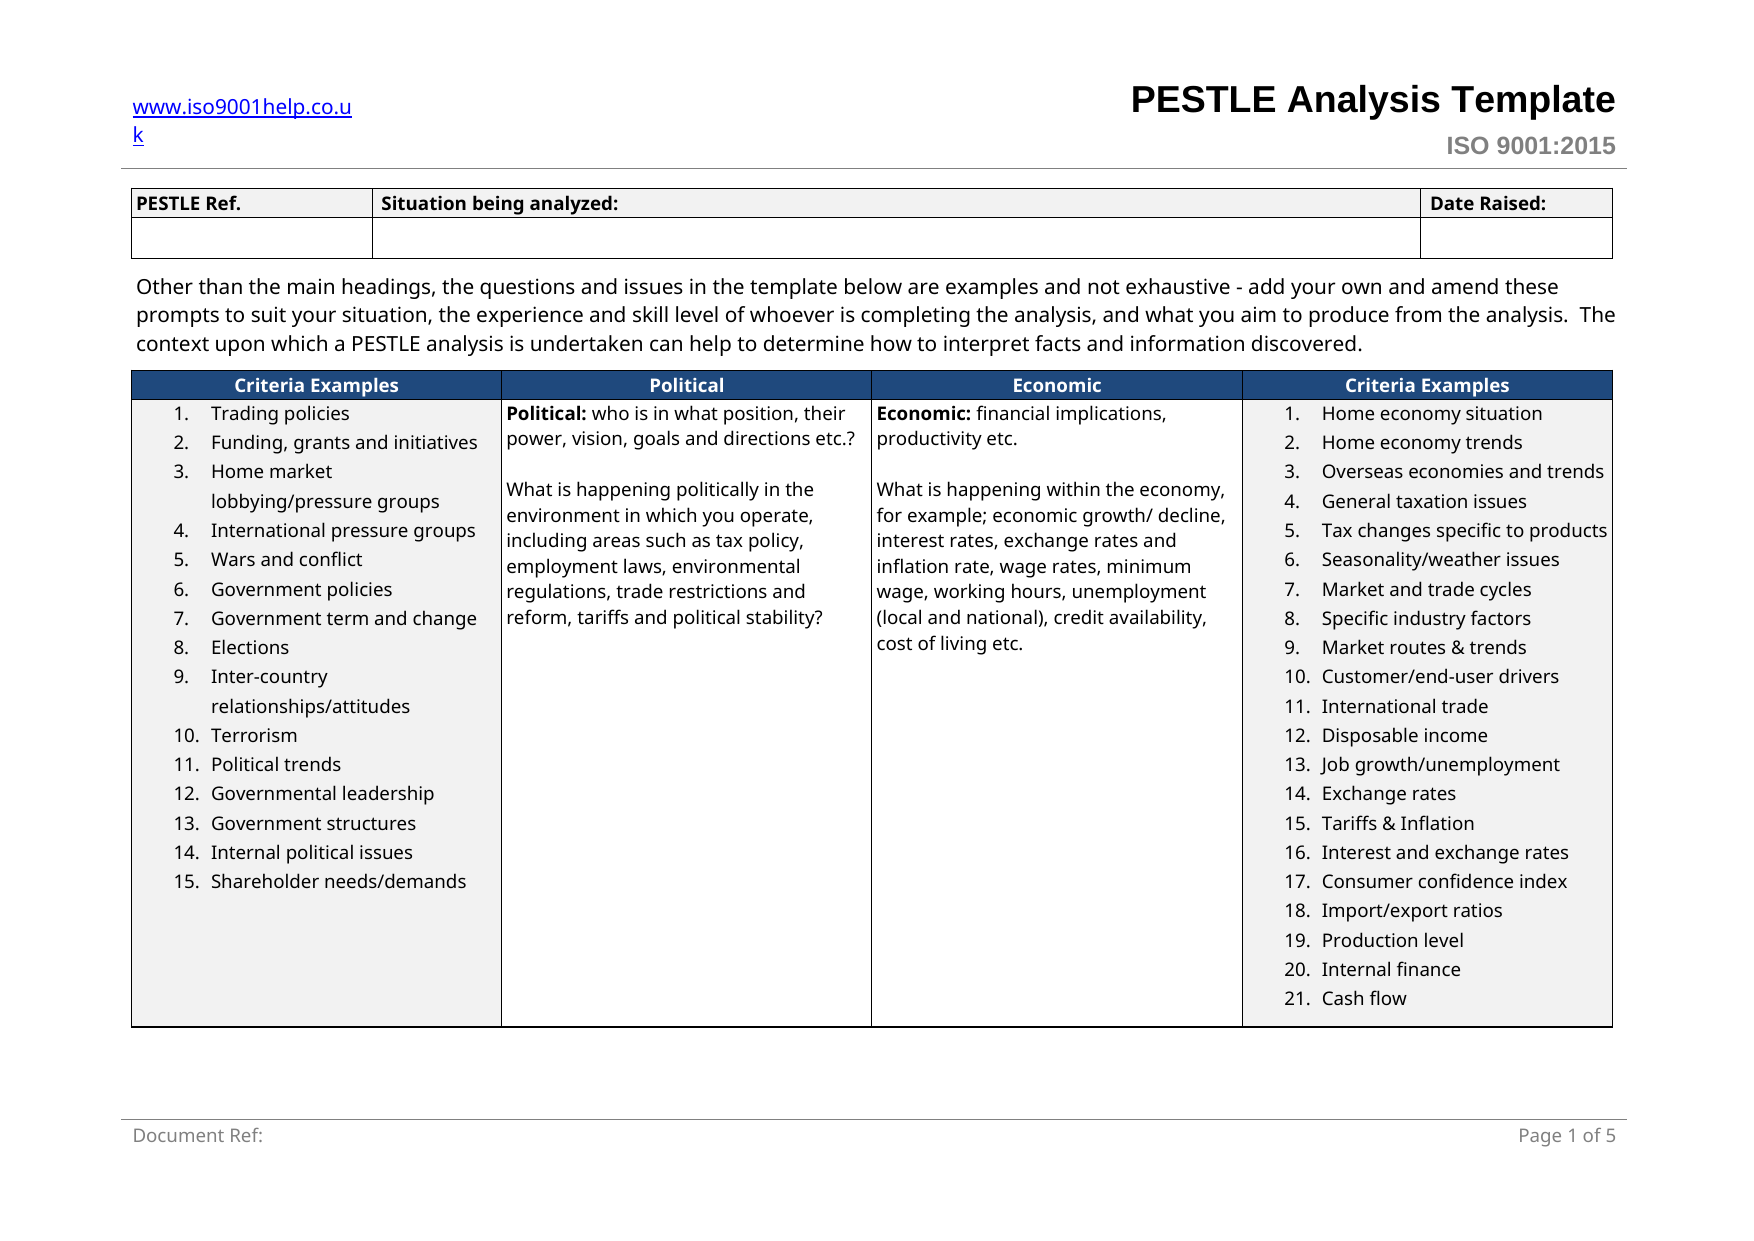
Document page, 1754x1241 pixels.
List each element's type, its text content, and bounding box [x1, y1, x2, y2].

table_header Political [502, 371, 871, 399]
table_header PESTLE Ref. [132, 189, 372, 217]
table_header Criteria Examples [132, 371, 501, 399]
table_header Economic [872, 371, 1242, 399]
table_cell Political: who is in what position, their power, vision, goals and directions etc.? What is happening politically in the environment in which you operate, including areas such as tax policy, employment laws, environmental regulations, trade restrictions and reform, tariffs and political stability? [502, 400, 871, 1026]
table_cell Home economy situation Home economy trends Overseas economies and trends General taxation issues Tax changes specific to products Seasonality/weather issues Market and trade cycles Specific industry factors Market routes & trends Customer/end-user drivers International trade Disposable income Job growth/unemployment Exchange rates Tariffs & Inflation Interest and exchange rates Consumer confidence index Import/export ratios Production level Internal finance Cash flow [1243, 400, 1612, 1026]
text Other than the main headings, the questions and issues in the template below are examples and not exhaustive - add your own and amend these prompts to suit your situation, the experience and skill level of whoever is completing the analysis, and what you aim to produce from the analysis. The context upon which a PESTLE analysis is undertaken can help to determine how to interpret facts and information discovered. [136, 272, 1618, 357]
table_cell [1421, 218, 1612, 258]
table_header Date Raised: [1421, 189, 1612, 217]
table_cell [132, 218, 372, 258]
table_header Criteria Examples [1243, 371, 1612, 399]
table_cell Trading policies Funding, grants and initiatives Home market lobbying/pressure groups International pressure groups Wars and conflict Government policies Government term and change Elections Inter-country relationships/attitudes Terrorism Political trends Governmental leadership Government structures Internal political issues Shareholder needs/demands [132, 400, 501, 1026]
table_header Situation being analyzed: [373, 189, 1420, 217]
table_cell Economic: financial implications, productivity etc. What is happening within the economy, for example; economic growth/ decline, interest rates, exchange rates and inflation rate, wage rates, minimum wage, working hours, unemployment (local and national), credit availability, cost of living etc. [872, 400, 1242, 1026]
table_cell [373, 218, 1420, 258]
